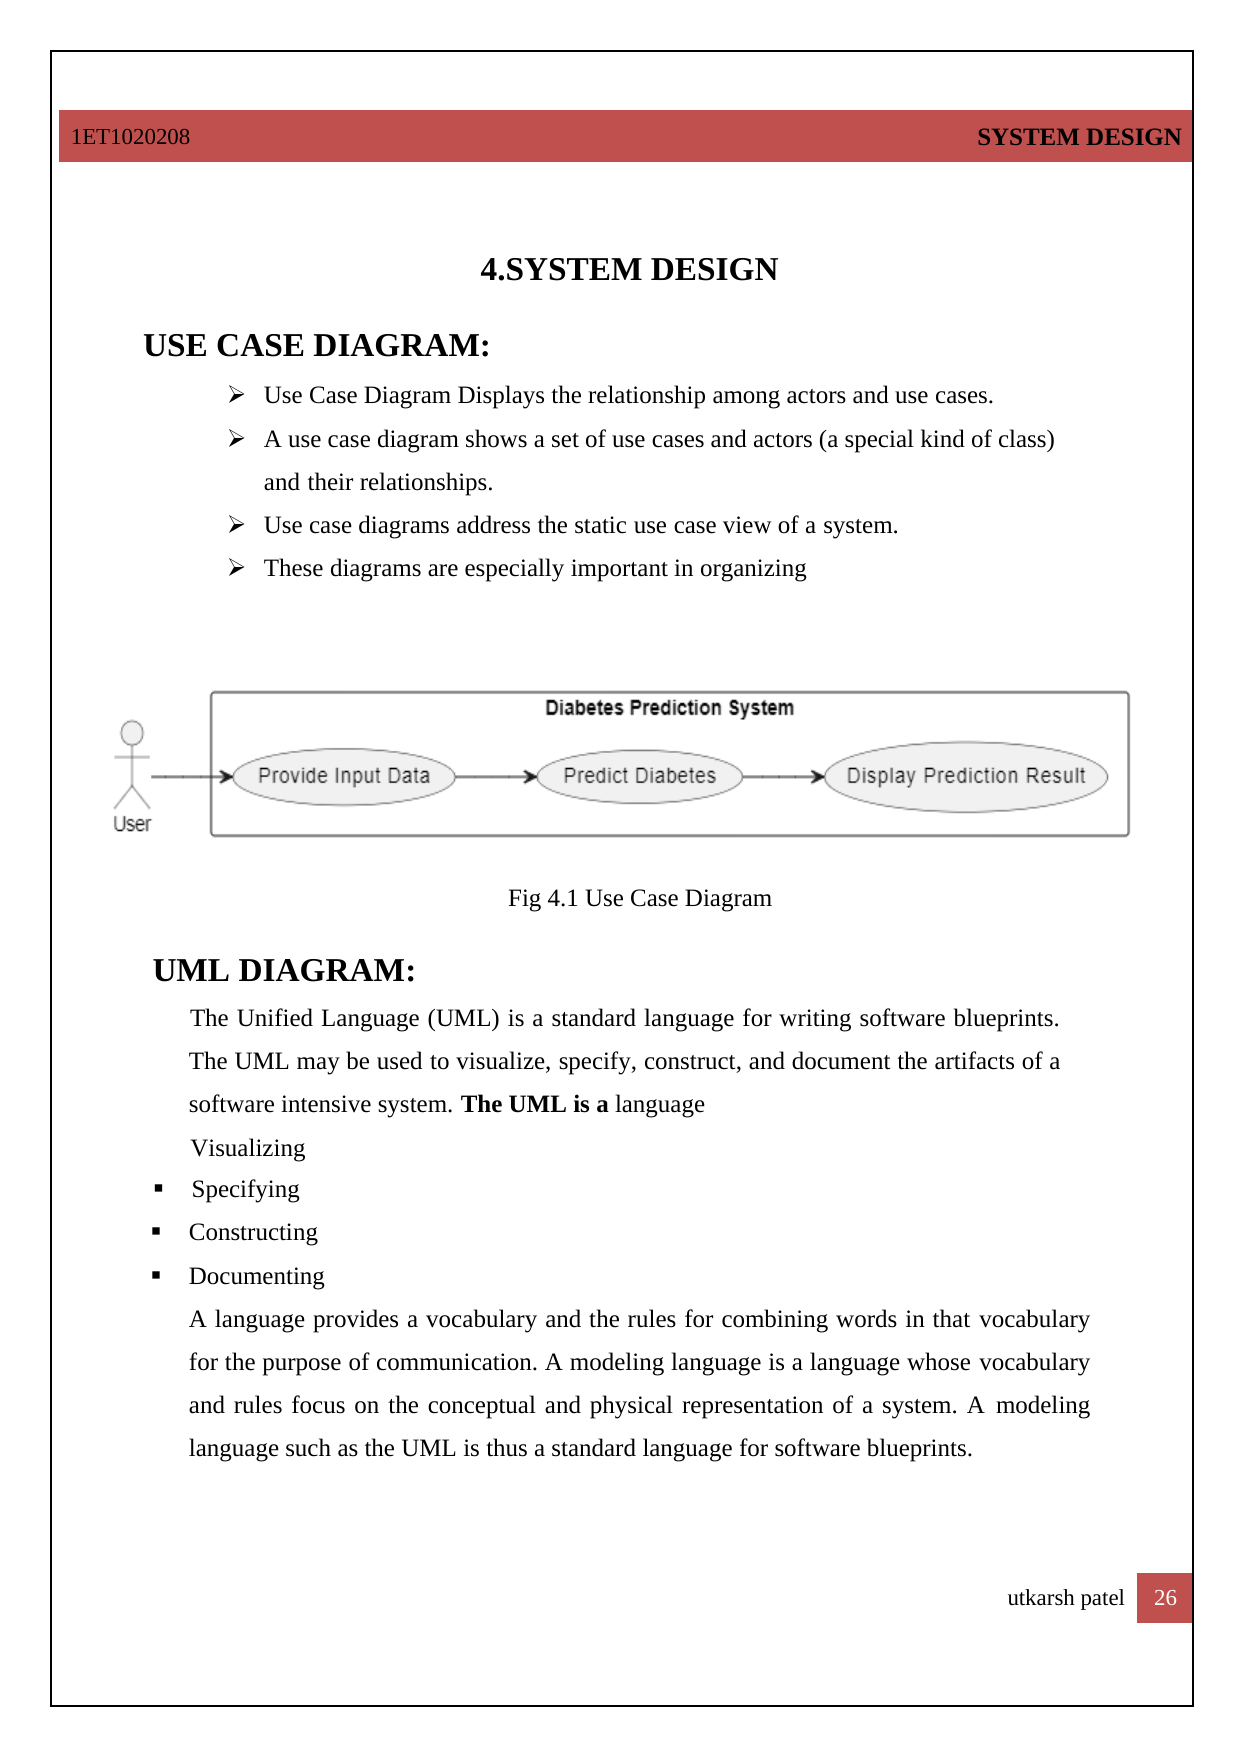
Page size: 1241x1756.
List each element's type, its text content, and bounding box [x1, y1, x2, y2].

list A use case diagram shows a set of use cases and actors (a special kind of class) and their relationships. [227, 424, 1056, 496]
picture [105, 682, 1137, 845]
list These diagrams are especially important in organizing [227, 553, 1192, 582]
text USE CASE DIAGRAM: [58, 326, 1192, 364]
text The Unified Language (UML) is a standard language for writing software blueprints. The UML may be used to visualize, specify, construct, and document the artifacts of a software intensive system. The UML is a language [189, 1003, 1061, 1118]
list Specifying [58, 1174, 299, 1202]
text Visualizing [58, 1133, 305, 1161]
list Use Case Diagram Displays the relationship among actors and use cases. [227, 380, 1192, 409]
list Documenting [150, 1261, 1192, 1289]
list Use case diagrams address the static use case view of a system. [227, 510, 1192, 539]
text Fig 4.1 Use Case Diagram [86, 883, 1192, 912]
list Constructing [150, 1217, 1192, 1246]
text 4.SYSTEM DESIGN [58, 249, 1192, 287]
text UML DIAGRAM: [96, 950, 1192, 988]
text A language provides a vocabulary and the rules for combining words in that vocabulary for the purpose of communication. A modeling language is a language whose vocabulary and rules focus on the conceptual and physical representation of a system. A modeling language such as the UML is thus a standard language for software blueprints. [189, 1304, 1090, 1462]
